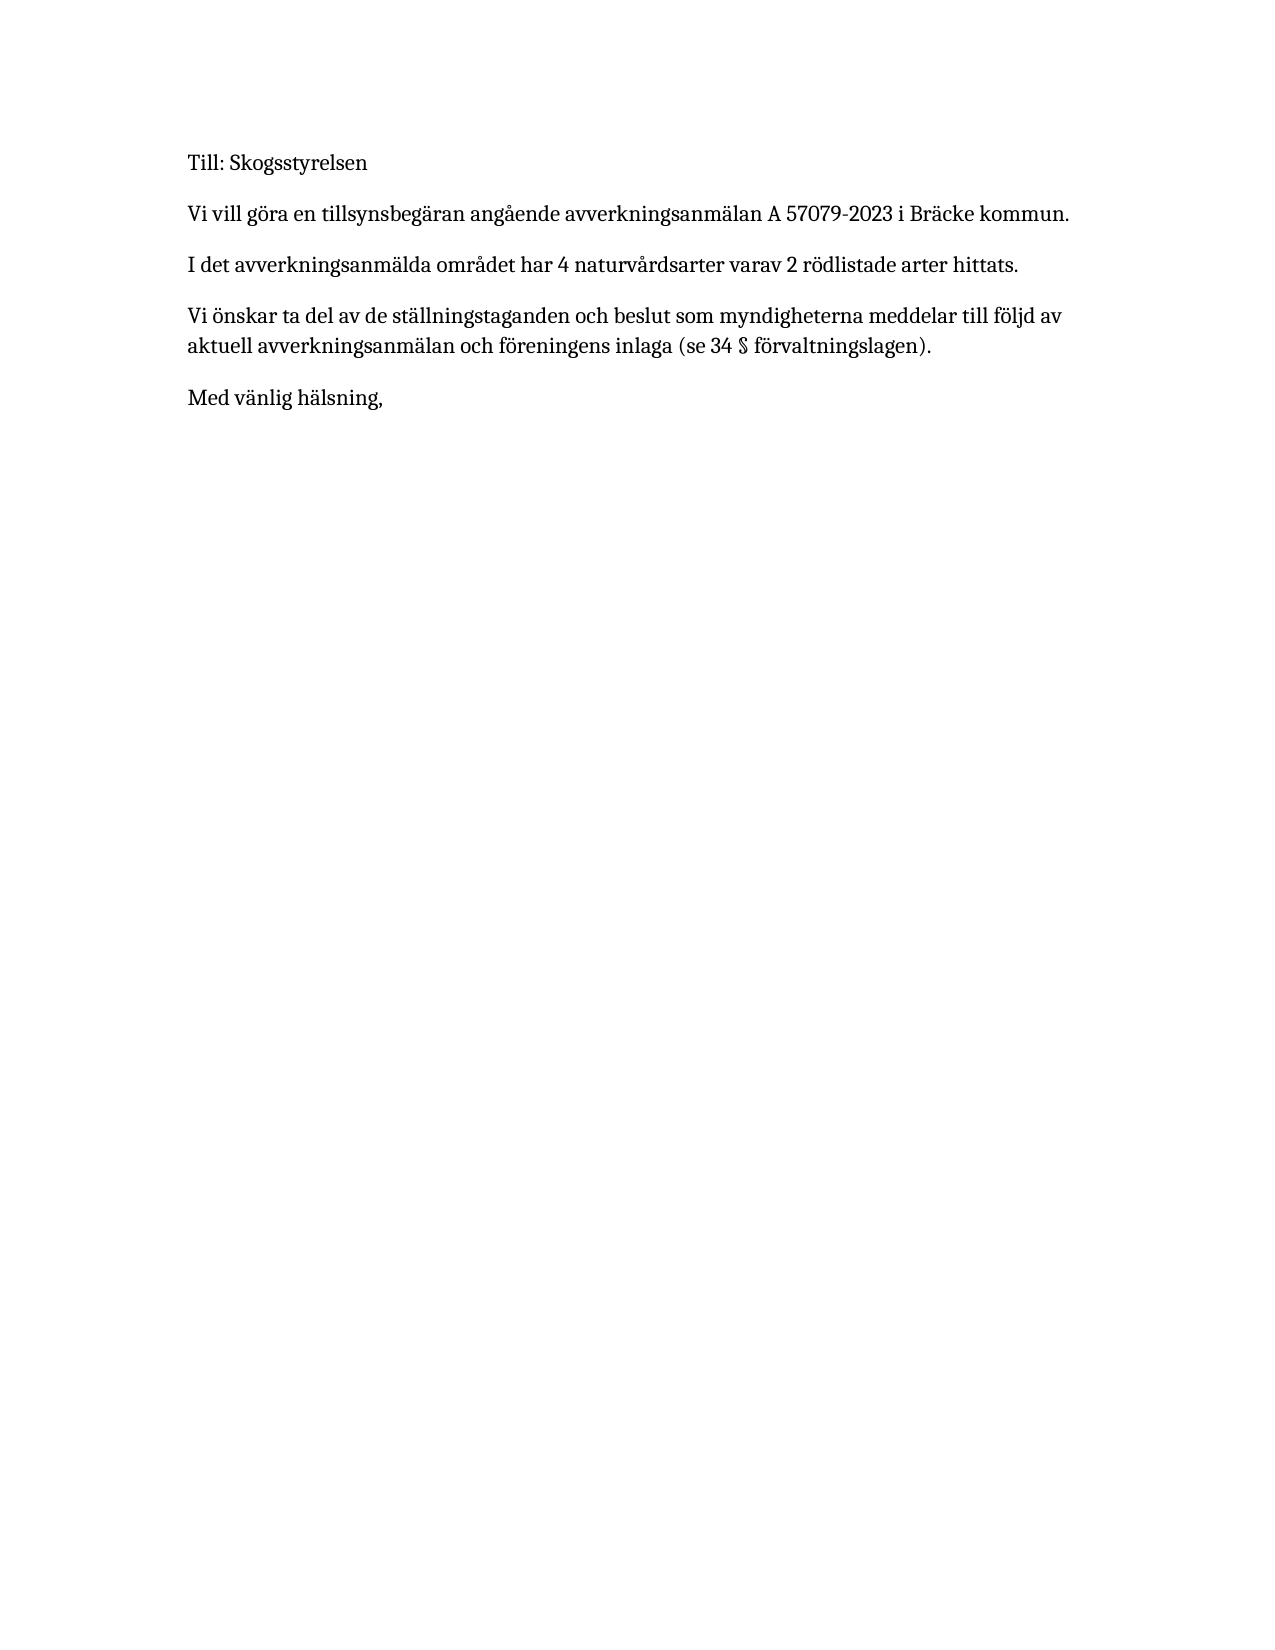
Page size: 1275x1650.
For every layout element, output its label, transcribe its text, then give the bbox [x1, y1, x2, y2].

text I det avverkningsanmälda området har 4 naturvårdsarter varav 2 rödlistade arter hittats. [187, 252, 1087, 278]
text Till: Skogsstyrelsen [187, 150, 1087, 176]
text Vi vill göra en tillsynsbegäran angående avverkningsanmälan A 57079-2023 i Bräcke kommun. [187, 201, 1087, 227]
text Vi önskar ta del av de ställningstaganden och beslut som myndigheterna meddelar till följd av aktuell avverkningsanmälan och föreningens inlaga (se 34 § förvaltningslagen). [187, 303, 1087, 360]
text Med vänlig hälsning, [187, 384, 1087, 441]
